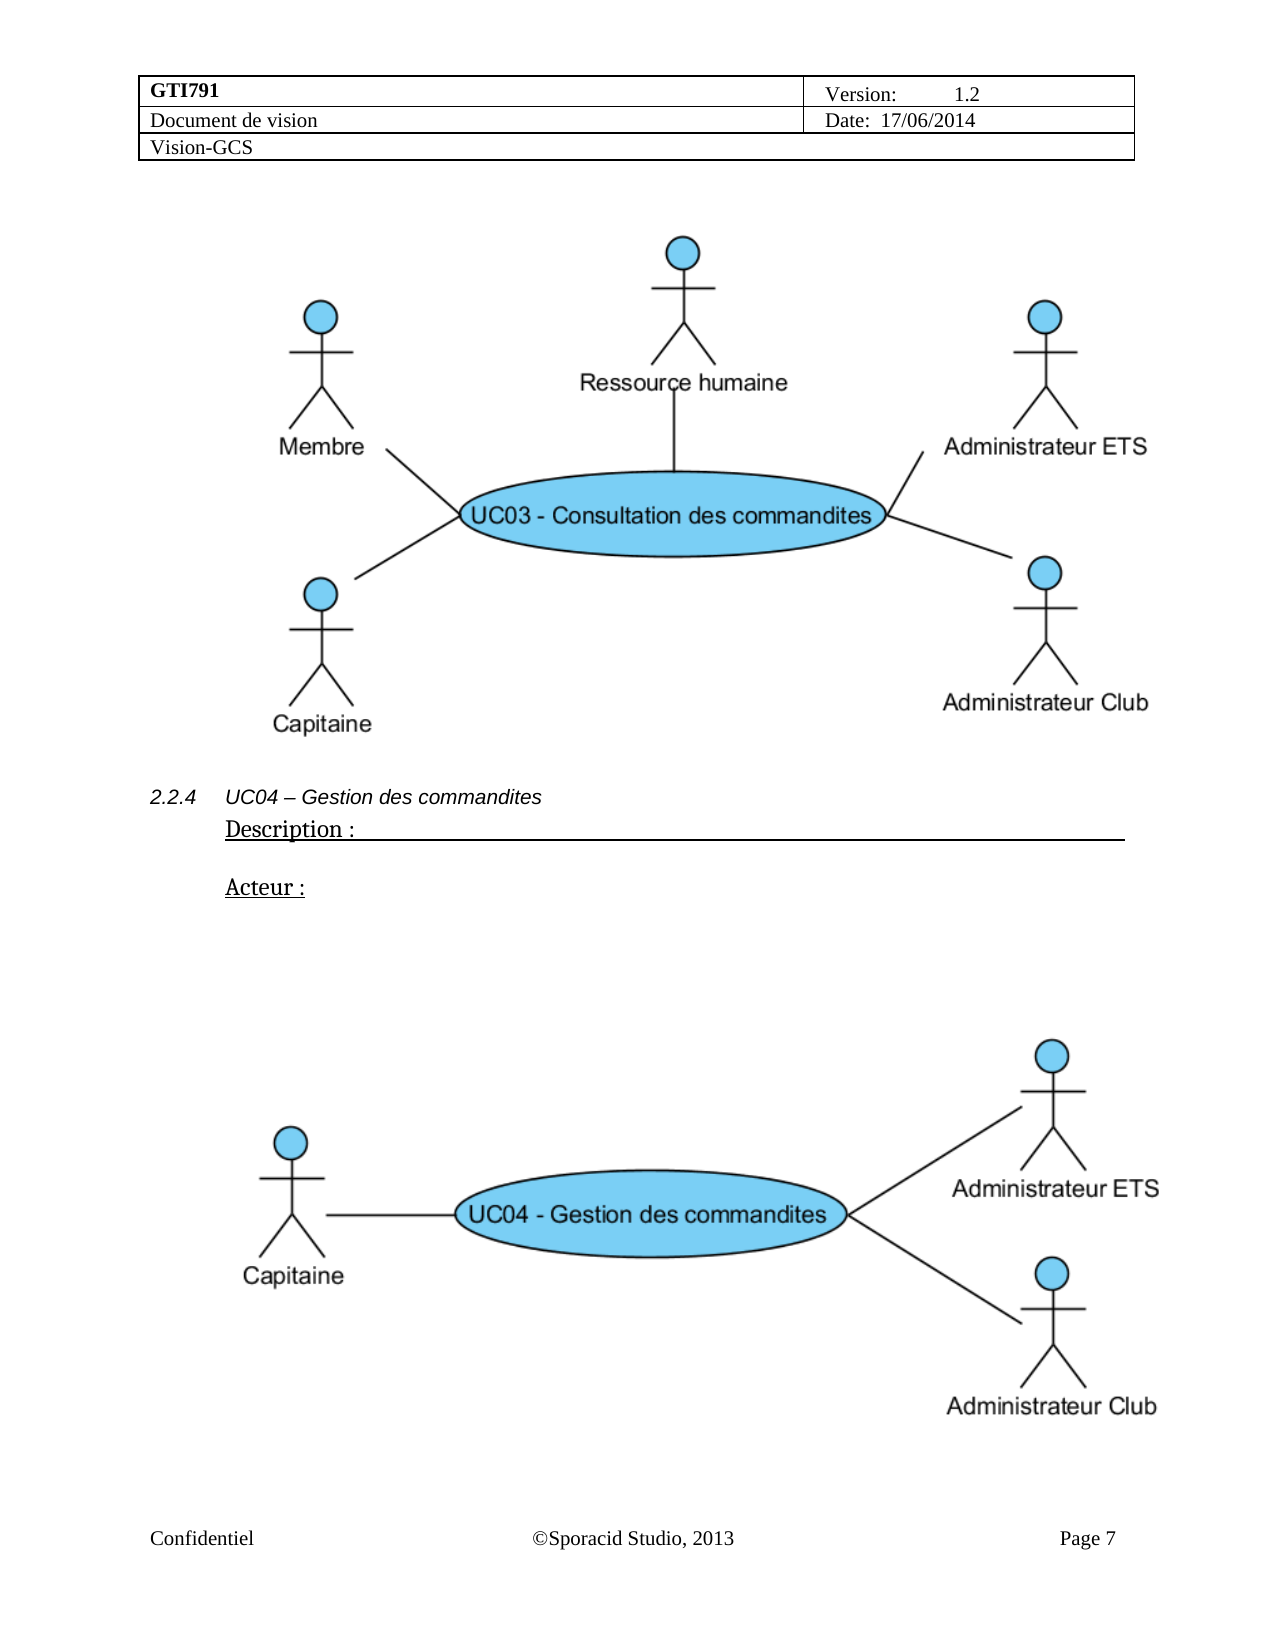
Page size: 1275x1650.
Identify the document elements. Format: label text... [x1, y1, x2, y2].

text Description : Acteur : [225, 815, 1125, 839]
picture [225, 913, 1200, 1492]
text Description : Acteur : [225, 841, 1125, 901]
subtitle UC04 – Gestion des commandites [150, 784, 1125, 809]
picture [225, 185, 1200, 772]
